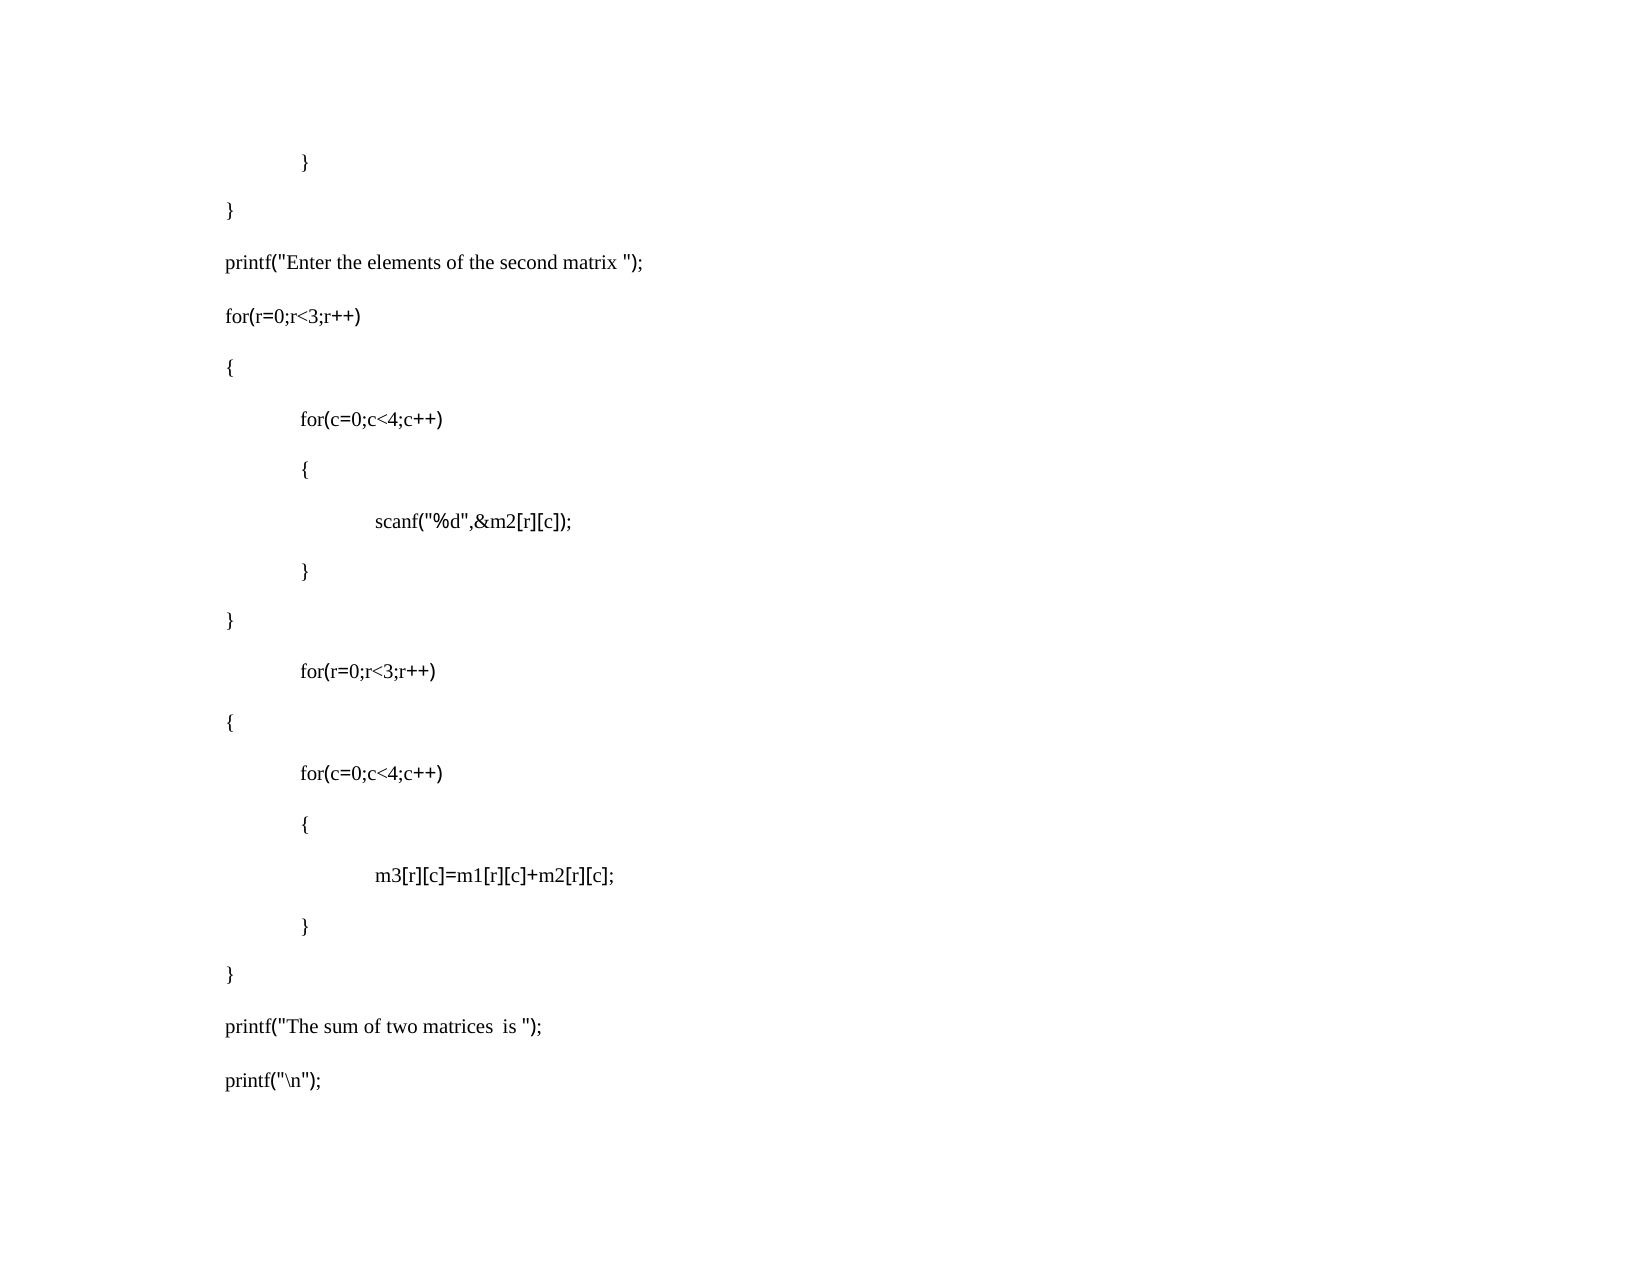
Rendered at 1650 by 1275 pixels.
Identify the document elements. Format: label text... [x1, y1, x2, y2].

text { [225, 355, 1500, 379]
text { [300, 812, 1500, 836]
text for(c=0;c<4;c++) [300, 404, 1500, 432]
text { [225, 709, 1500, 734]
text scanf("%d",&m2[r][c]); [375, 506, 1500, 534]
text for(r=0;r<3;r++) [300, 656, 1500, 685]
text } [225, 608, 1500, 632]
text } [225, 198, 1500, 222]
text } [225, 962, 1500, 986]
text m3[r][c]=m1[r][c]+m2[r][c]; [375, 861, 1500, 889]
text { [300, 457, 1500, 481]
text } [300, 559, 1500, 583]
text } [300, 149, 1500, 174]
text } [300, 914, 1500, 938]
text for(c=0;c<4;c++) [300, 758, 1500, 787]
text printf("The sum of two matrices is "); printf("\n"); [225, 1011, 564, 1094]
text printf("Enter the elements of the second matrix "); for(r=0;r<3;r++) [225, 247, 717, 329]
